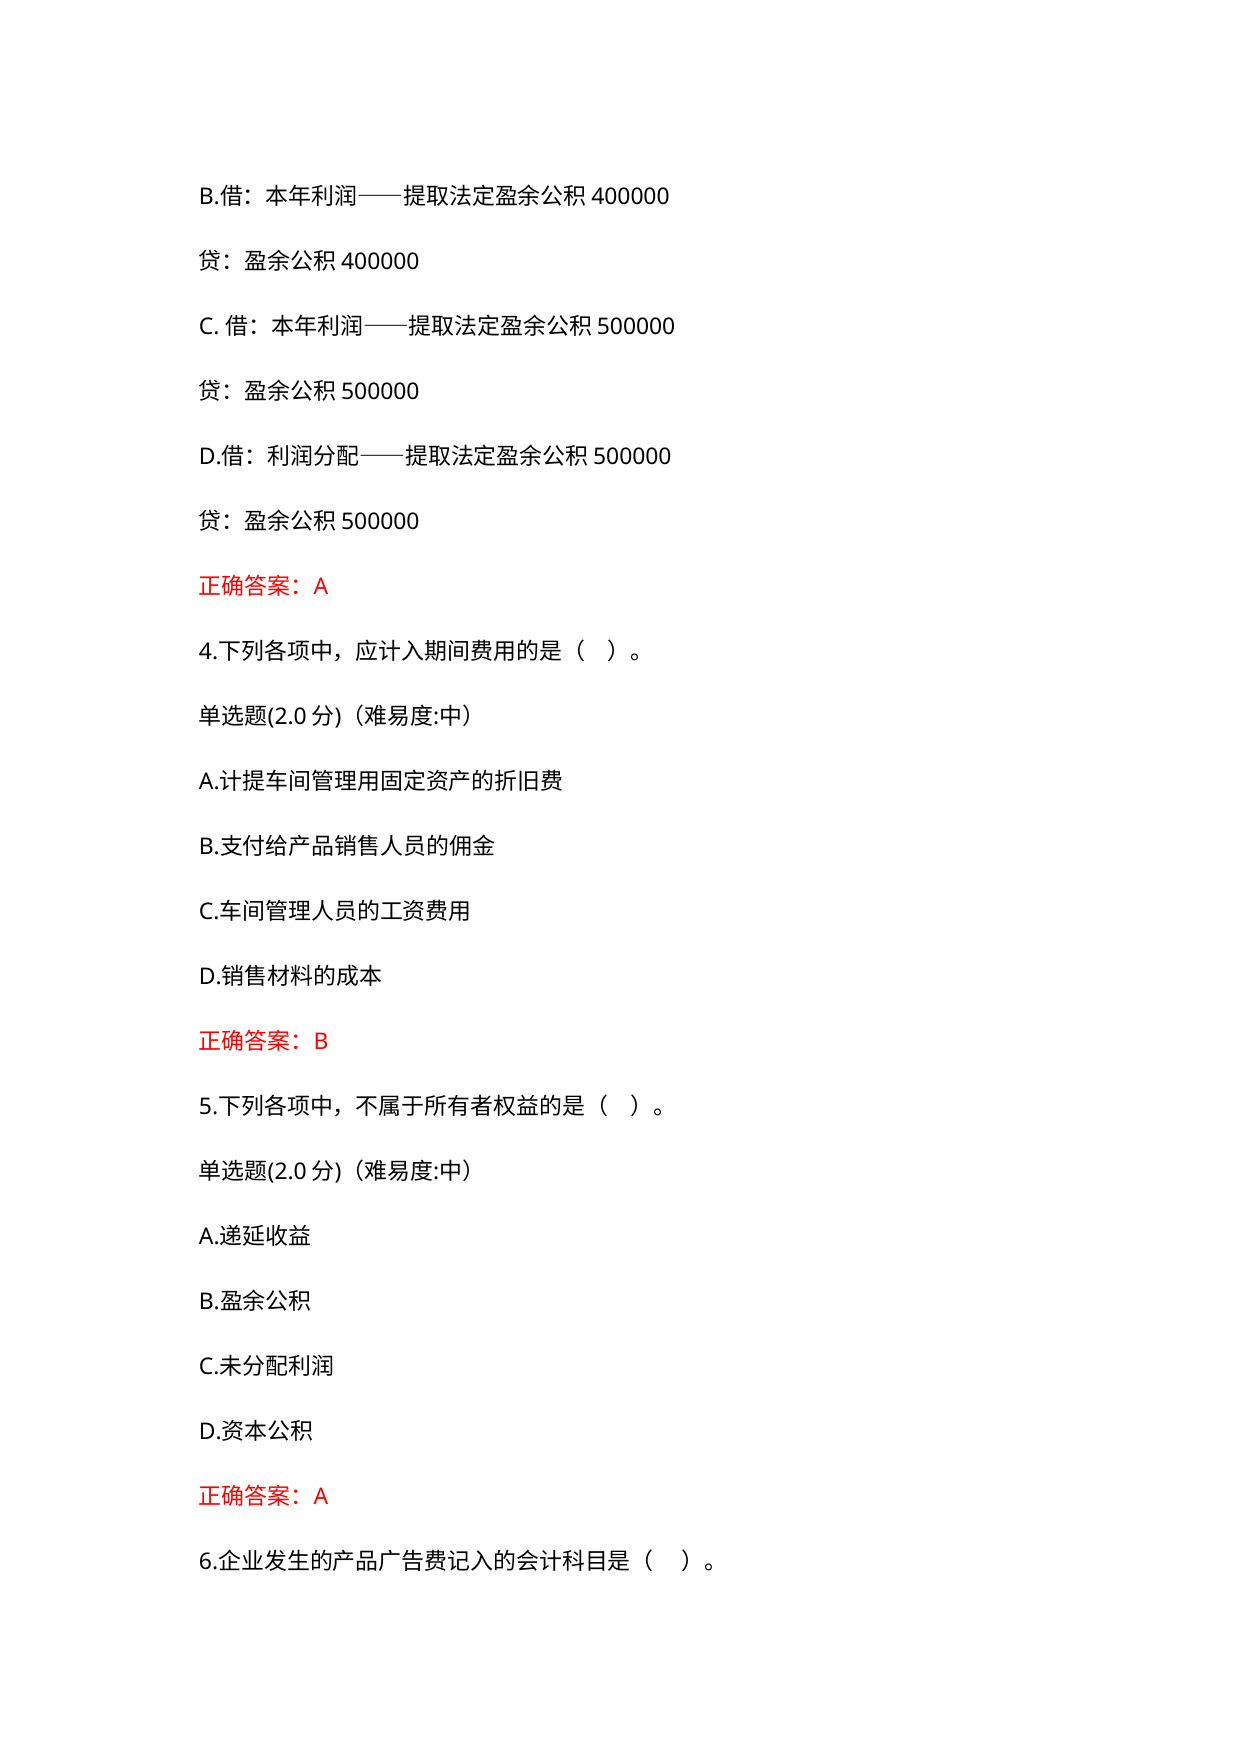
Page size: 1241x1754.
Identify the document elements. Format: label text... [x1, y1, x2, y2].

table_cell C.未分配利润 [188, 1332, 1135, 1397]
table_cell 正确答案：A [188, 1462, 1135, 1527]
table_cell D.销售材料的成本 [188, 942, 1135, 1007]
table_cell C.车间管理人员的工资费用 [188, 877, 1135, 942]
table_cell 单选题(2.0分)（难易度:中） [188, 1137, 1135, 1202]
table_cell 4.下列各项中，应计入期间费用的是（ ）。 [188, 617, 1135, 682]
table_cell B.借：本年利润——提取法定盈余公积400000 [188, 162, 1135, 227]
table_cell D.资本公积 [188, 1397, 1135, 1462]
table_cell B.支付给产品销售人员的佣金 [188, 812, 1135, 877]
table_cell C. 借：本年利润——提取法定盈余公积500000 [188, 292, 1135, 357]
table_cell D.借：利润分配——提取法定盈余公积500000 [188, 422, 1135, 487]
table_cell A.计提车间管理用固定资产的折旧费 [188, 747, 1135, 812]
table_cell 贷：盈余公积500000 [188, 357, 1135, 422]
table_cell 单选题(2.0分)（难易度:中） [188, 682, 1135, 747]
table_cell A.递延收益 [188, 1202, 1135, 1267]
table_cell 贷：盈余公积500000 [188, 487, 1135, 552]
table_cell 正确答案：A [188, 552, 1135, 617]
table_cell 正确答案：B [188, 1007, 1135, 1072]
table_cell B.盈余公积 [188, 1267, 1135, 1332]
table_cell 6.企业发生的产品广告费记入的会计科目是（ ）。 [188, 1527, 1135, 1592]
table_cell 5.下列各项中，不属于所有者权益的是（ ）。 [188, 1072, 1135, 1137]
table_cell 贷：盈余公积400000 [188, 227, 1135, 292]
